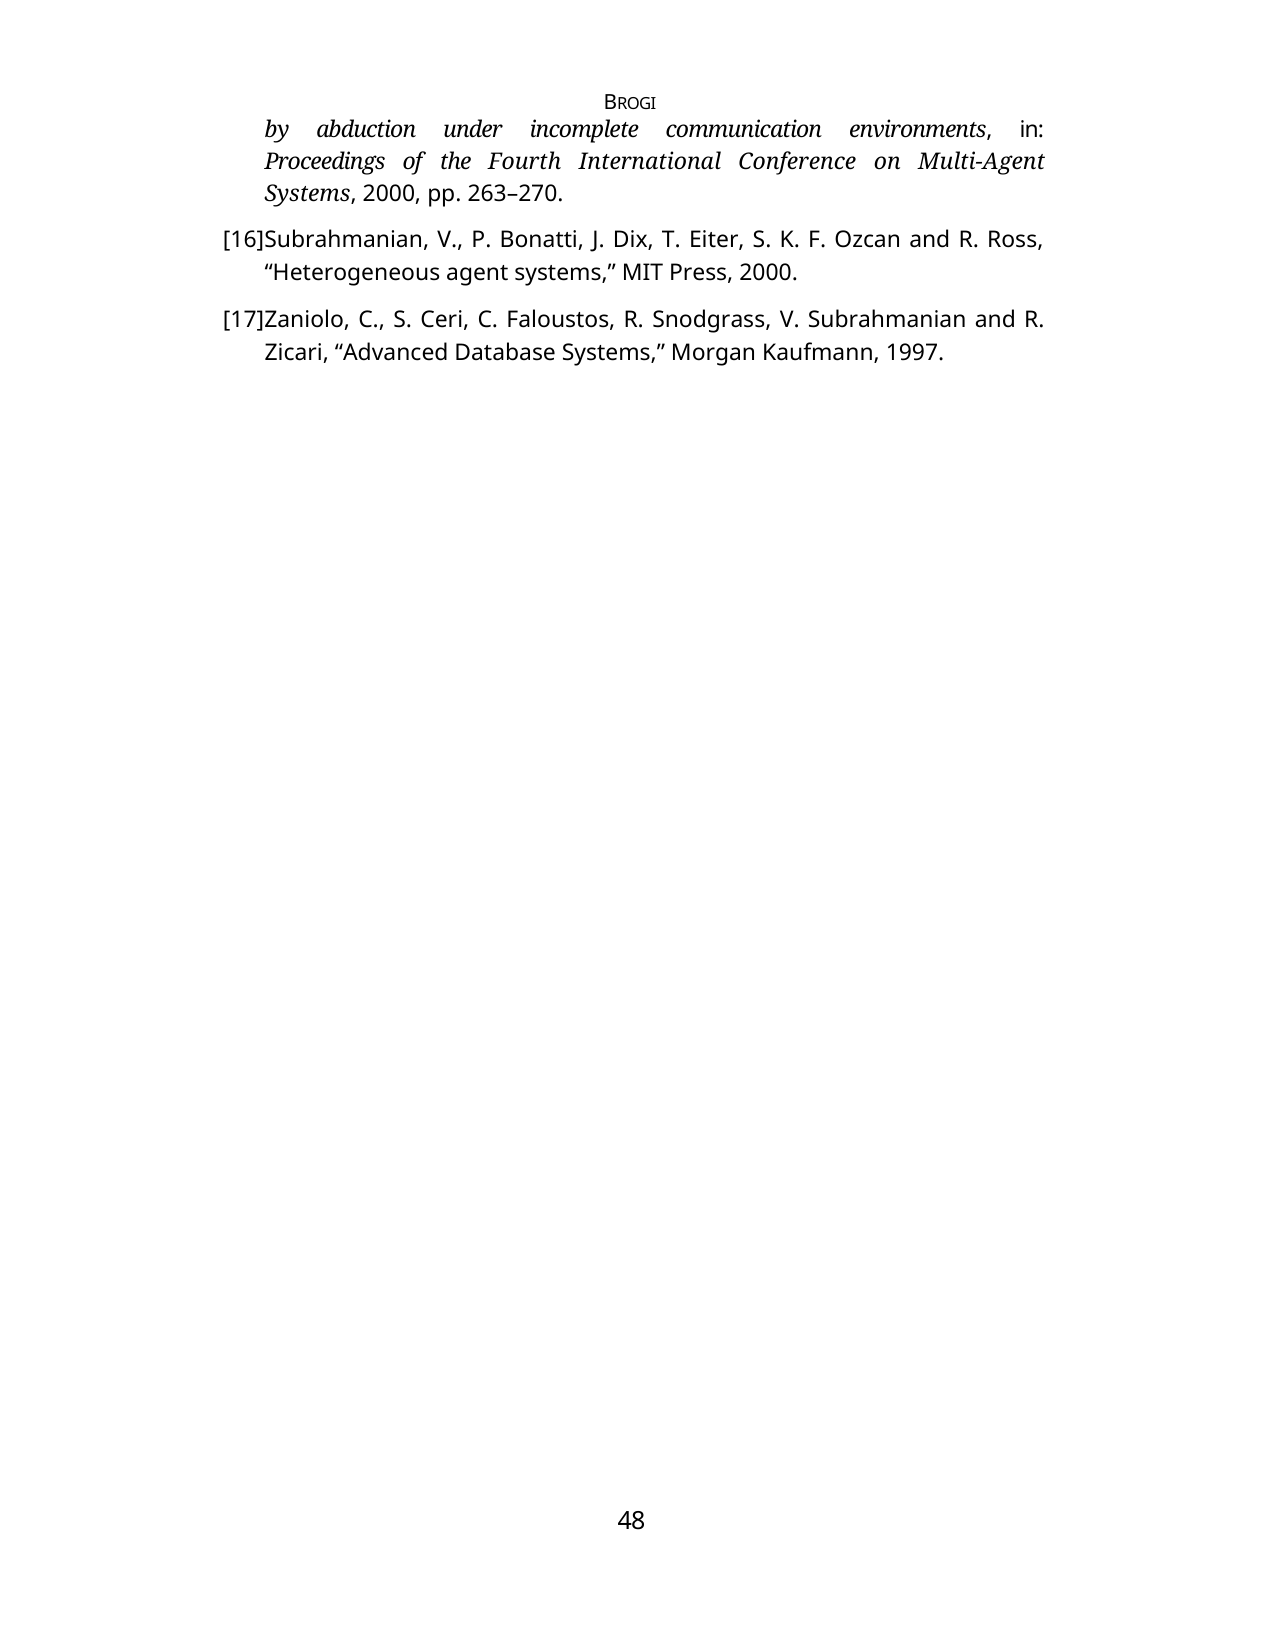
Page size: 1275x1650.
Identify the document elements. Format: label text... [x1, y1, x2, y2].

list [223, 112, 1045, 208]
list Subrahmanian, V., P. Bonatti, J. Dix, T. Eiter, S. K. F. Ozcan and R. Ross, “Heterogeneous agent systems,” MIT Press, 2000. [223, 223, 1045, 287]
list Zaniolo, C., S. Ceri, C. Faloustos, R. Snodgrass, V. Subrahmanian and R. Zicari, “Advanced Database Systems,” Morgan Kaufmann, 1997. [223, 303, 1045, 367]
